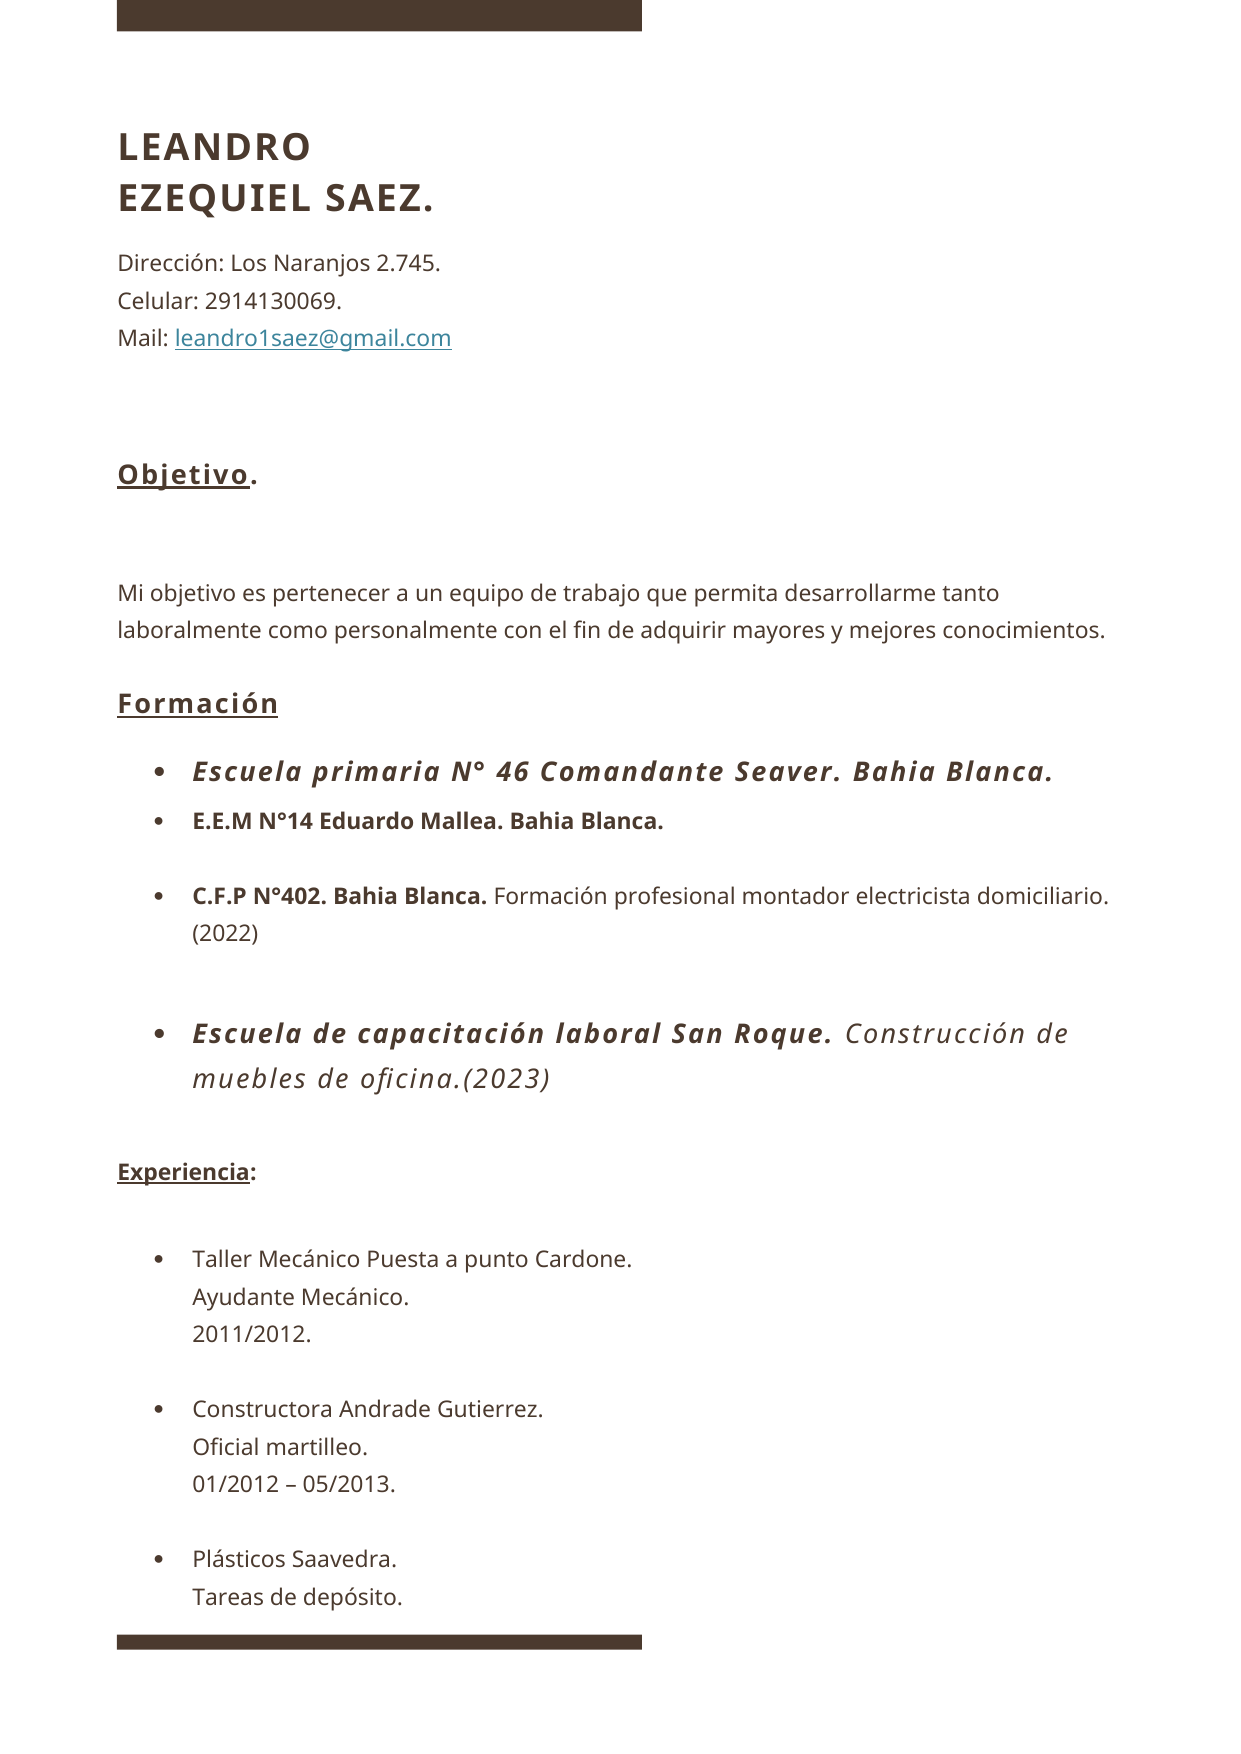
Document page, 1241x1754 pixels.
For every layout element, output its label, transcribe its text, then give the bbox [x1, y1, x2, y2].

subtitle Escuela primaria N° 46 Comandante Seaver. Bahia Blanca. [154, 752, 1123, 789]
text Mail: leandro1saez@gmail.com [117, 322, 1123, 353]
list Ayudante Mecánico. [192, 1280, 1123, 1312]
list E.E.M N°14 Eduardo Mallea. Bahia Blanca. [154, 804, 1123, 836]
list Plásticos Saavedra. [154, 1543, 1123, 1574]
text Mi objetivo es pertenecer a un equipo de trabajo que permita desarrollarme tanto laboralmente como personalmente con el fin de adquirir mayores y mejores conocimientos. [117, 577, 1123, 645]
text Ezequiel saez. [117, 171, 1123, 222]
text Dirección: Los Naranjos 2.745. [117, 247, 1123, 278]
text Leandro [117, 120, 1123, 171]
list 2011/2012. [192, 1318, 1123, 1349]
list Constructora Andrade Gutierrez. [154, 1393, 1123, 1424]
text Celular: 2914130069. [117, 284, 1123, 316]
list C.F.P N°402. Bahia Blanca. Formación profesional montador electricista domiciliario. (2022) [154, 879, 1123, 948]
list Taller Mecánico Puesta a punto Cardone. [154, 1243, 1123, 1274]
list Oficial martilleo. [192, 1430, 1123, 1462]
list 01/2012 – 05/2013. [192, 1468, 1123, 1499]
text Experiencia: [117, 1155, 1123, 1187]
subtitle Objetivo. [117, 455, 1123, 492]
list Tareas de depósito. [192, 1580, 1123, 1612]
subtitle Escuela de capacitación laboral San Roque. Construcción de muebles de oficina.(2023) [154, 1015, 1123, 1096]
